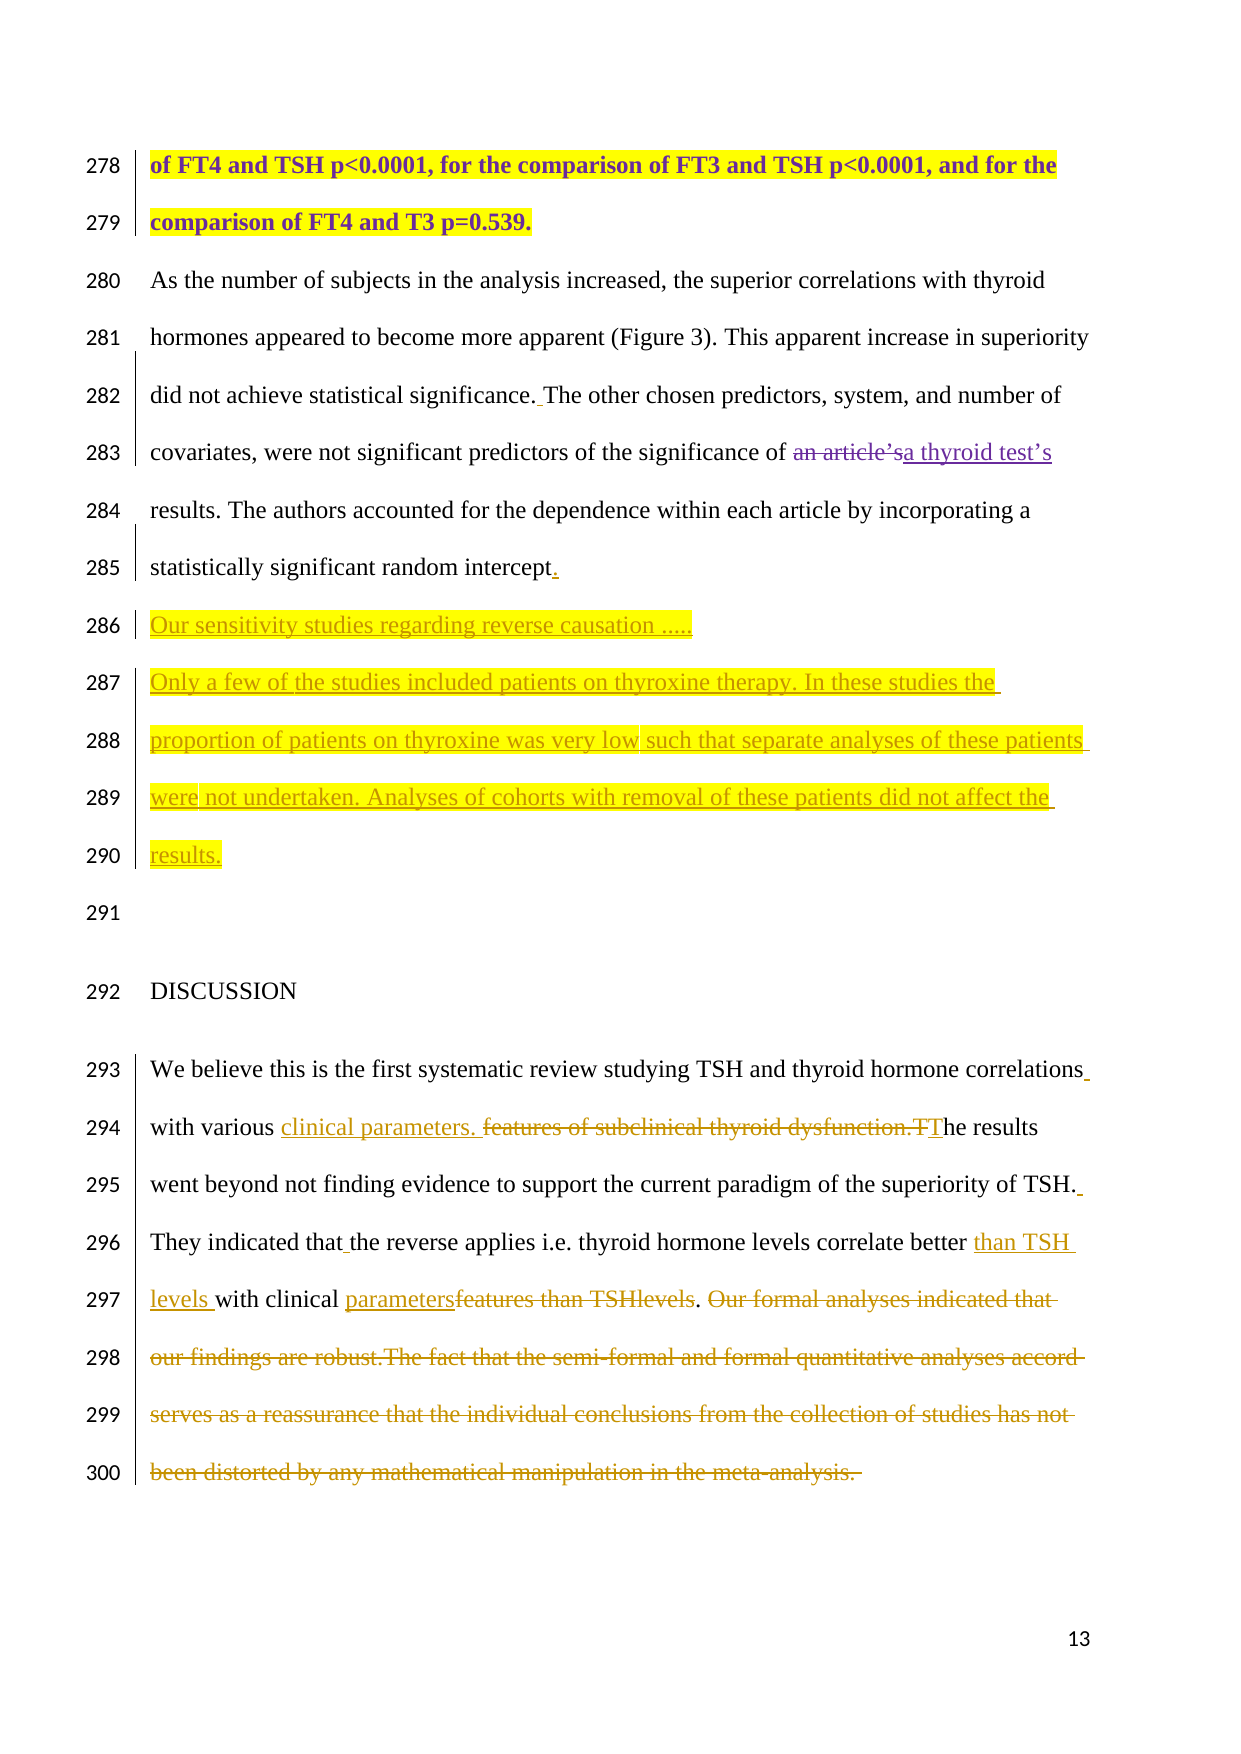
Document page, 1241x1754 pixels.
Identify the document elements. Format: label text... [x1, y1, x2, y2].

text We believe this is the first systematic review studying TSH and thyroid hormone correlationswith various he results went beyond not finding evidence to support the current paradigm of the superiority of TSH.They indicated thatthe reverse applies i.e. thyroid hormone levels correlate better with clinical . [150, 1054, 1090, 1485]
text DISCUSSION [150, 976, 1090, 1004]
text As the number of subjects in the analysis increased, the superior correlations with thyroid hormones appeared to become more apparent (Figure 3). This apparent increase in superiority did not achieve statistical significance.The other chosen predictors, system, and number of covariates, were not significant predictors of the significance of results. The authors accounted for the dependence within each article by incorporating a statistically significant random intercept [150, 265, 1090, 581]
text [150, 150, 1090, 236]
